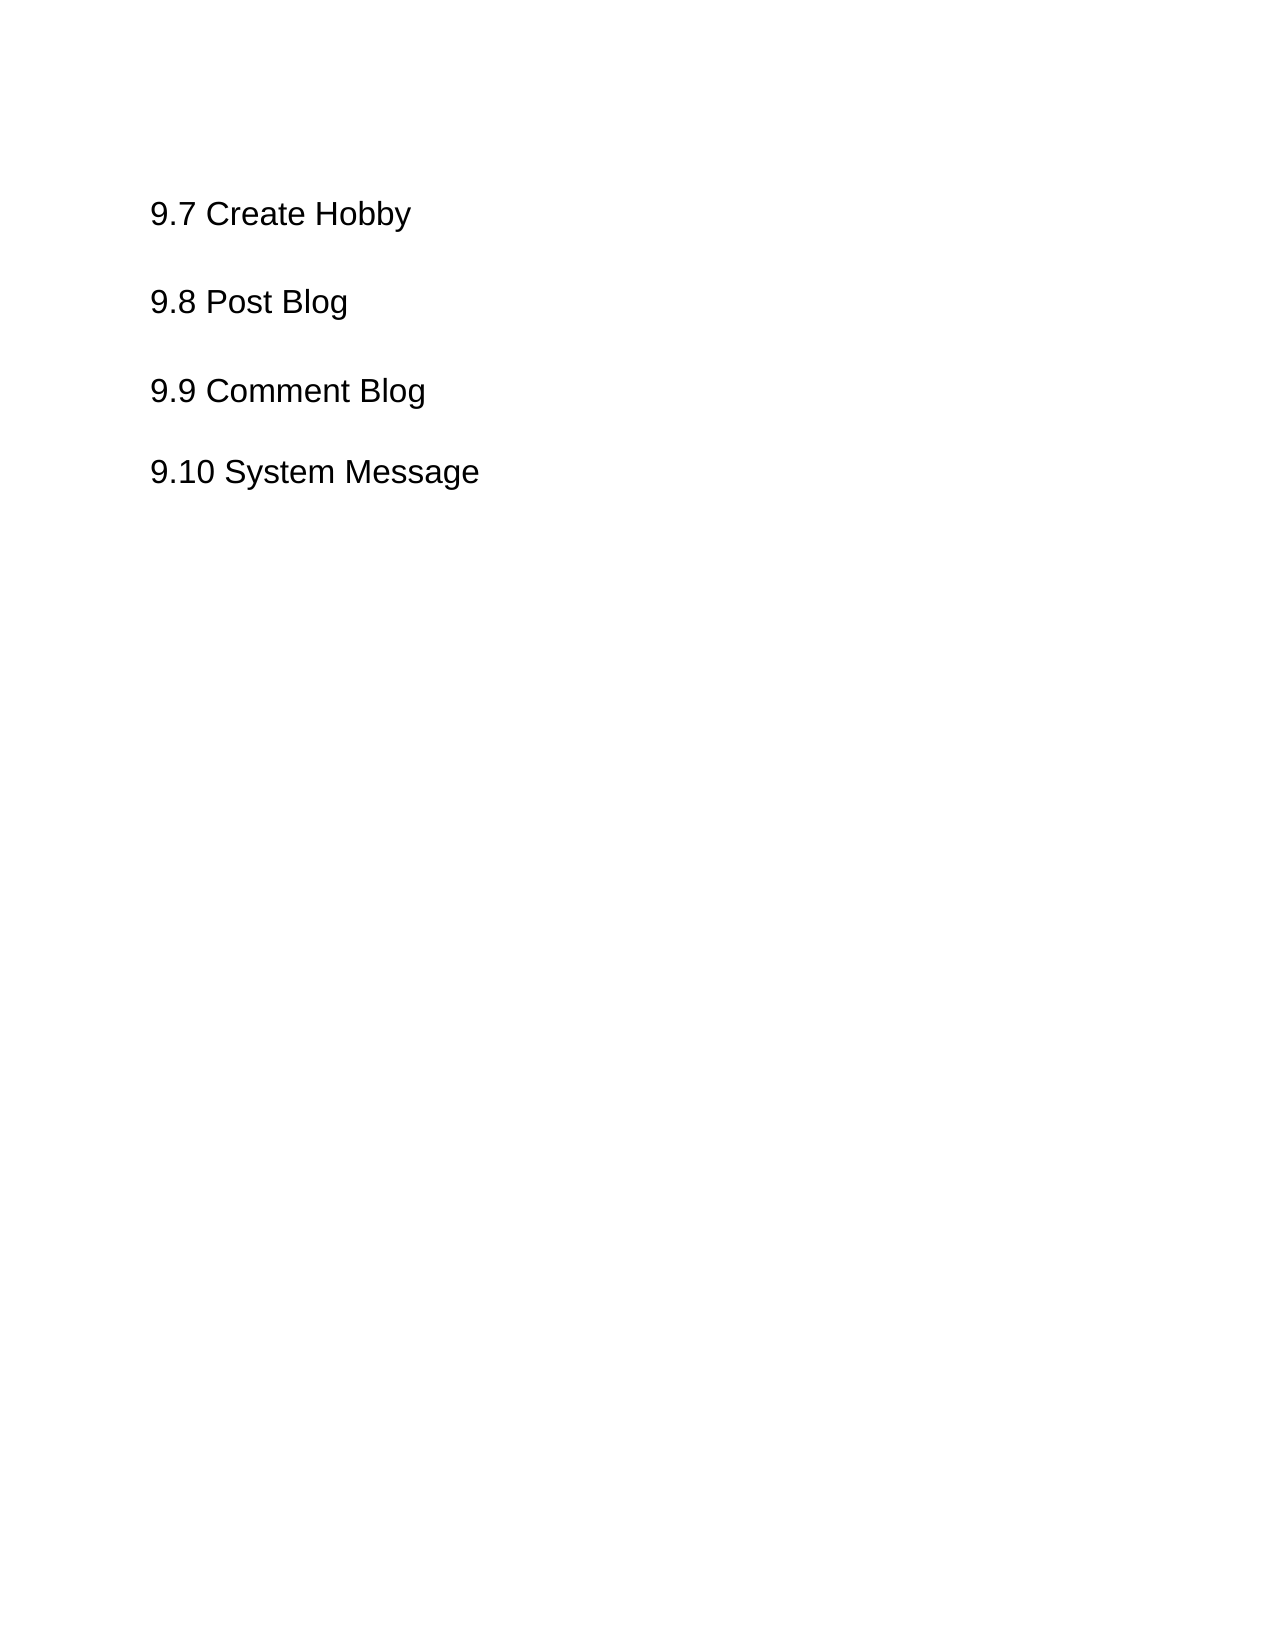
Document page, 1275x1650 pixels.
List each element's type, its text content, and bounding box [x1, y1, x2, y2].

text 9.10 System Message [150, 452, 1125, 491]
text 9.8 Post Blog [150, 282, 1125, 321]
text 9.7 Create Hobby [150, 194, 1125, 233]
text 9.9 Comment Blog [150, 371, 1125, 409]
